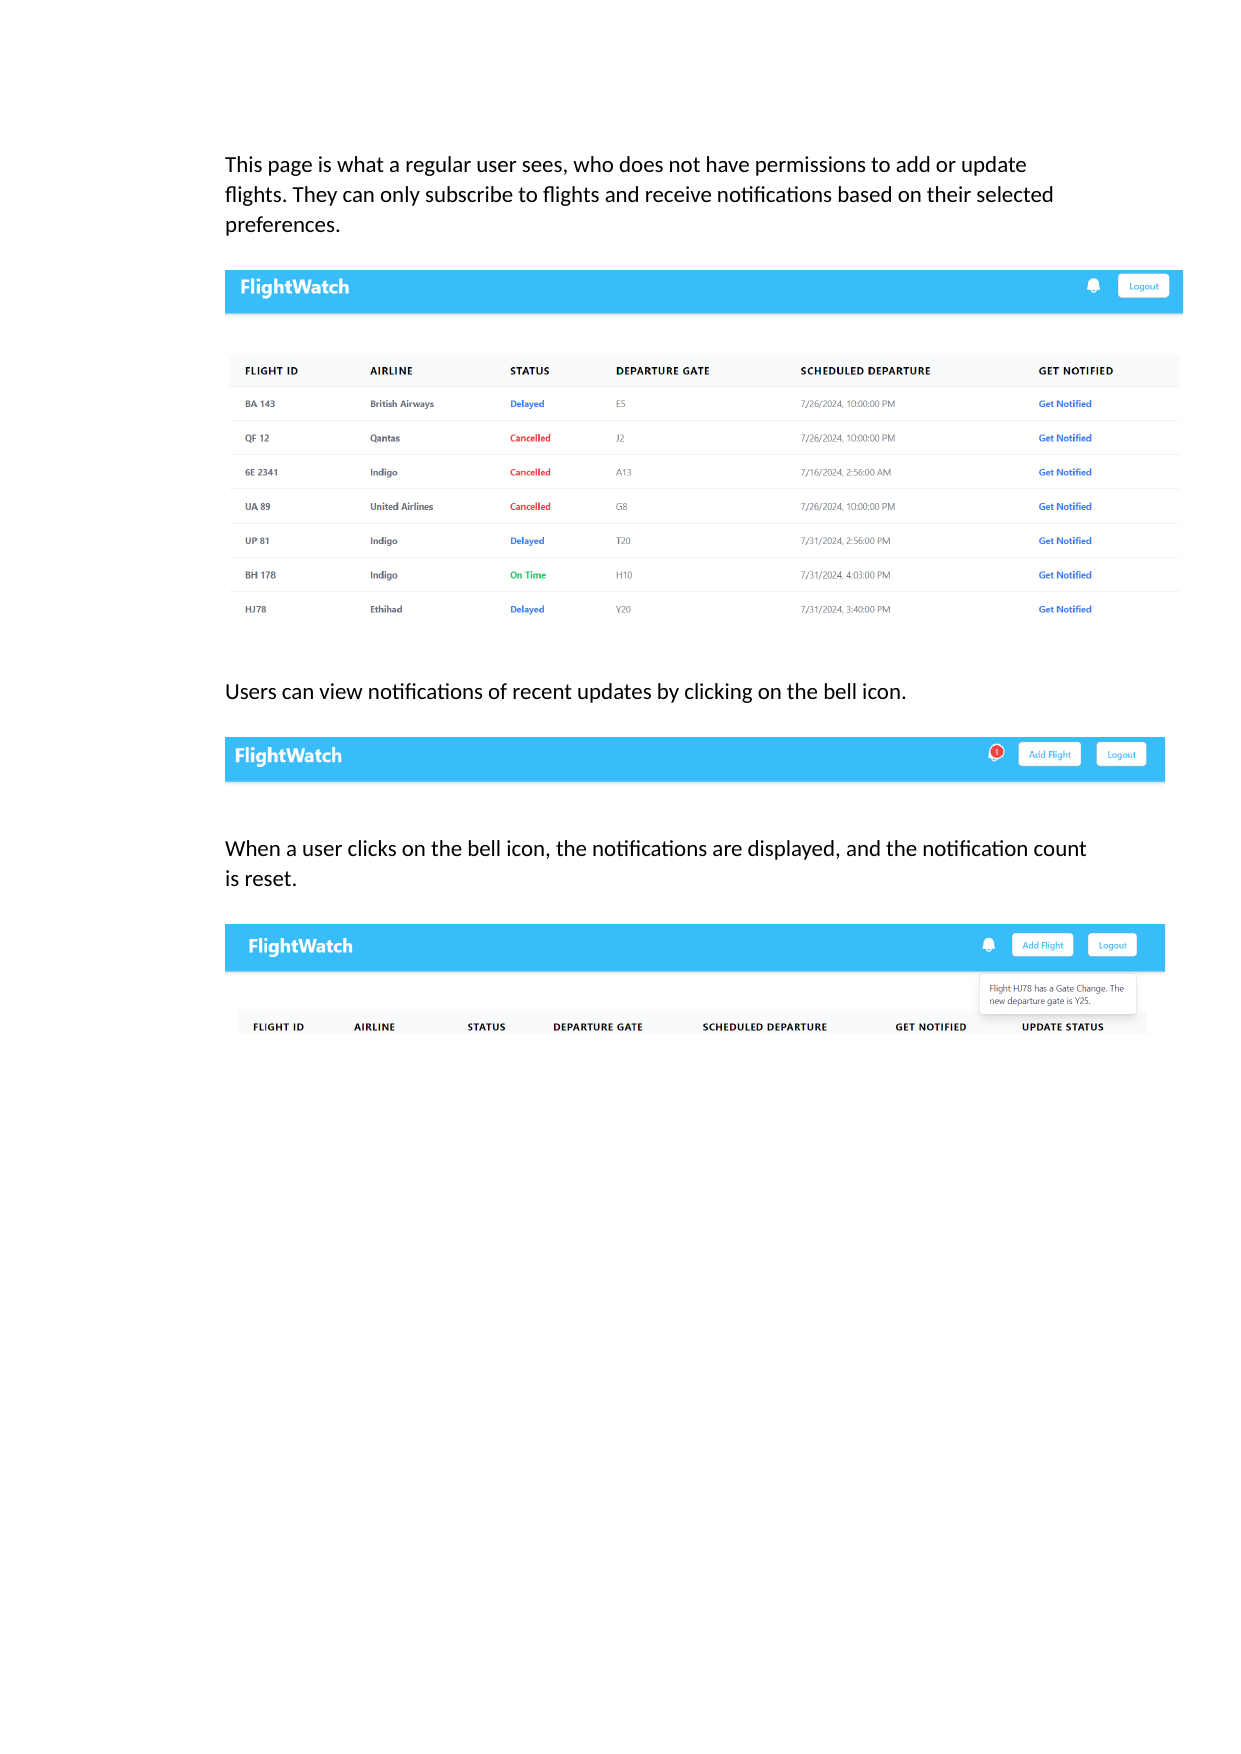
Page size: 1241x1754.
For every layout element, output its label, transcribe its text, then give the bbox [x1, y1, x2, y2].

picture [225, 737, 1166, 802]
picture [225, 924, 1166, 1034]
list When a user clicks on the bell icon, the notifications are displayed, and the notification count is reset. [225, 834, 1090, 892]
picture [225, 270, 1184, 646]
list Users can view notifications of recent updates by clicking on the bell icon. [225, 677, 1090, 706]
list This page is what a regular user sees, who does not have permissions to add or update flights. They can only subscribe to flights and receive notifications based on their selected preferences. [225, 150, 1090, 238]
